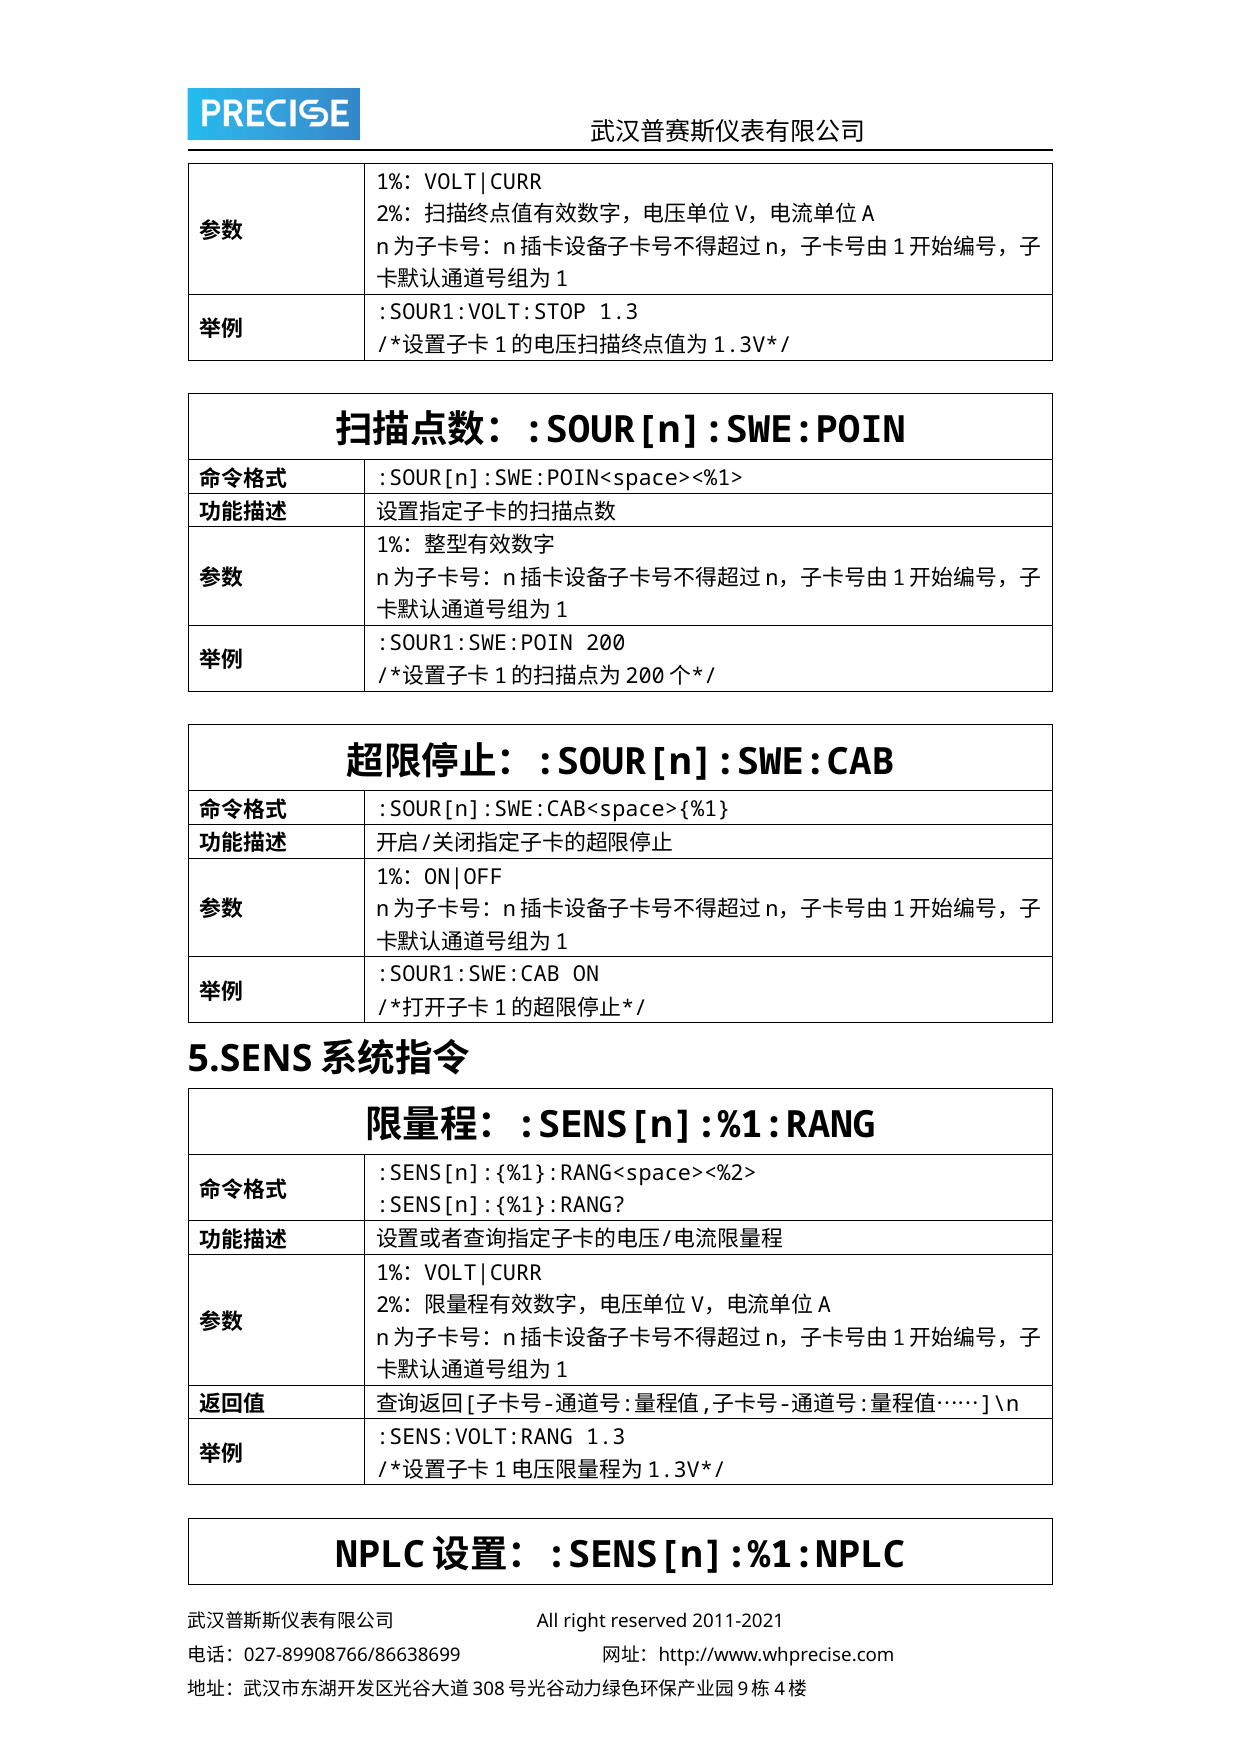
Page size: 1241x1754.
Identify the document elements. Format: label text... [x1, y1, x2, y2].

table_cell 1%：VOLT|CURR 2%：扫描终点值有效数字，电压单位V，电流单位A n为子卡号：n插卡设备子卡号不得超过n，子卡号由1开始编号，子卡默认通道号组为1 [365, 164, 1052, 293]
table_header NPLC设置：:SENS[n]:%1:NPLC [189, 1519, 1052, 1584]
table_cell 参数 [189, 1255, 364, 1385]
table_cell :SENS[n]:{%1}:RANG<space><%2> :SENS[n]:{%1}:RANG? [365, 1155, 1052, 1220]
table_cell 命令格式 [189, 1155, 364, 1220]
table_cell 举例 [189, 957, 364, 1022]
table_cell 参数 [189, 164, 364, 293]
table_cell 功能描述 [189, 1221, 364, 1254]
table_cell 参数 [189, 859, 364, 956]
table_cell 命令格式 [189, 791, 364, 824]
table_cell 1%：VOLT|CURR 2%：限量程有效数字，电压单位V，电流单位A n为子卡号：n插卡设备子卡号不得超过n，子卡号由1开始编号，子卡默认通道号组为1 [365, 1255, 1052, 1385]
table_cell 命令格式 [189, 460, 364, 493]
table_cell 开启/关闭指定子卡的超限停止 [365, 825, 1052, 857]
table_cell :SOUR1:SWE:CAB ON /*打开子卡1的超限停止*/ [365, 957, 1052, 1022]
table_cell 功能描述 [189, 825, 364, 857]
picture [187, 88, 360, 140]
table_cell :SOUR[n]:SWE:POIN<space><%1> [365, 460, 1052, 493]
table_cell :SENS:VOLT:RANG 1.3 /*设置子卡1电压限量程为1.3V*/ [365, 1419, 1052, 1484]
table_cell 查询返回[子卡号-通道号:量程值,子卡号-通道号:量程值……]\n [365, 1386, 1052, 1418]
table_header 扫描点数：:SOUR[n]:SWE:POIN [189, 394, 1052, 459]
table_cell 1%：ON|OFF n为子卡号：n插卡设备子卡号不得超过n，子卡号由1开始编号，子卡默认通道号组为1 [365, 859, 1052, 956]
table_cell 参数 [189, 527, 364, 625]
table_cell :SOUR1:VOLT:STOP 1.3 /*设置子卡1的电压扫描终点值为1.3V*/ [365, 295, 1052, 359]
table_cell :SOUR[n]:SWE:CAB<space>{%1} [365, 791, 1052, 824]
table_cell 功能描述 [189, 494, 364, 526]
table_cell 举例 [189, 626, 364, 691]
table_header 超限停止：:SOUR[n]:SWE:CAB [189, 725, 1052, 790]
text 5.SENS系统指令 [187, 1023, 1053, 1088]
table_cell 举例 [189, 1419, 364, 1484]
table_header 限量程：:SENS[n]:%1:RANG [189, 1089, 1052, 1154]
table_cell 设置或者查询指定子卡的电压/电流限量程 [365, 1221, 1052, 1254]
table_cell 1%：整型有效数字 n为子卡号：n插卡设备子卡号不得超过n，子卡号由1开始编号，子卡默认通道号组为1 [365, 527, 1052, 625]
table_cell :SOUR1:SWE:POIN 200 /*设置子卡1的扫描点为200个*/ [365, 626, 1052, 691]
table_cell 举例 [189, 295, 364, 359]
table_cell 返回值 [189, 1386, 364, 1418]
table_cell 设置指定子卡的扫描点数 [365, 494, 1052, 526]
